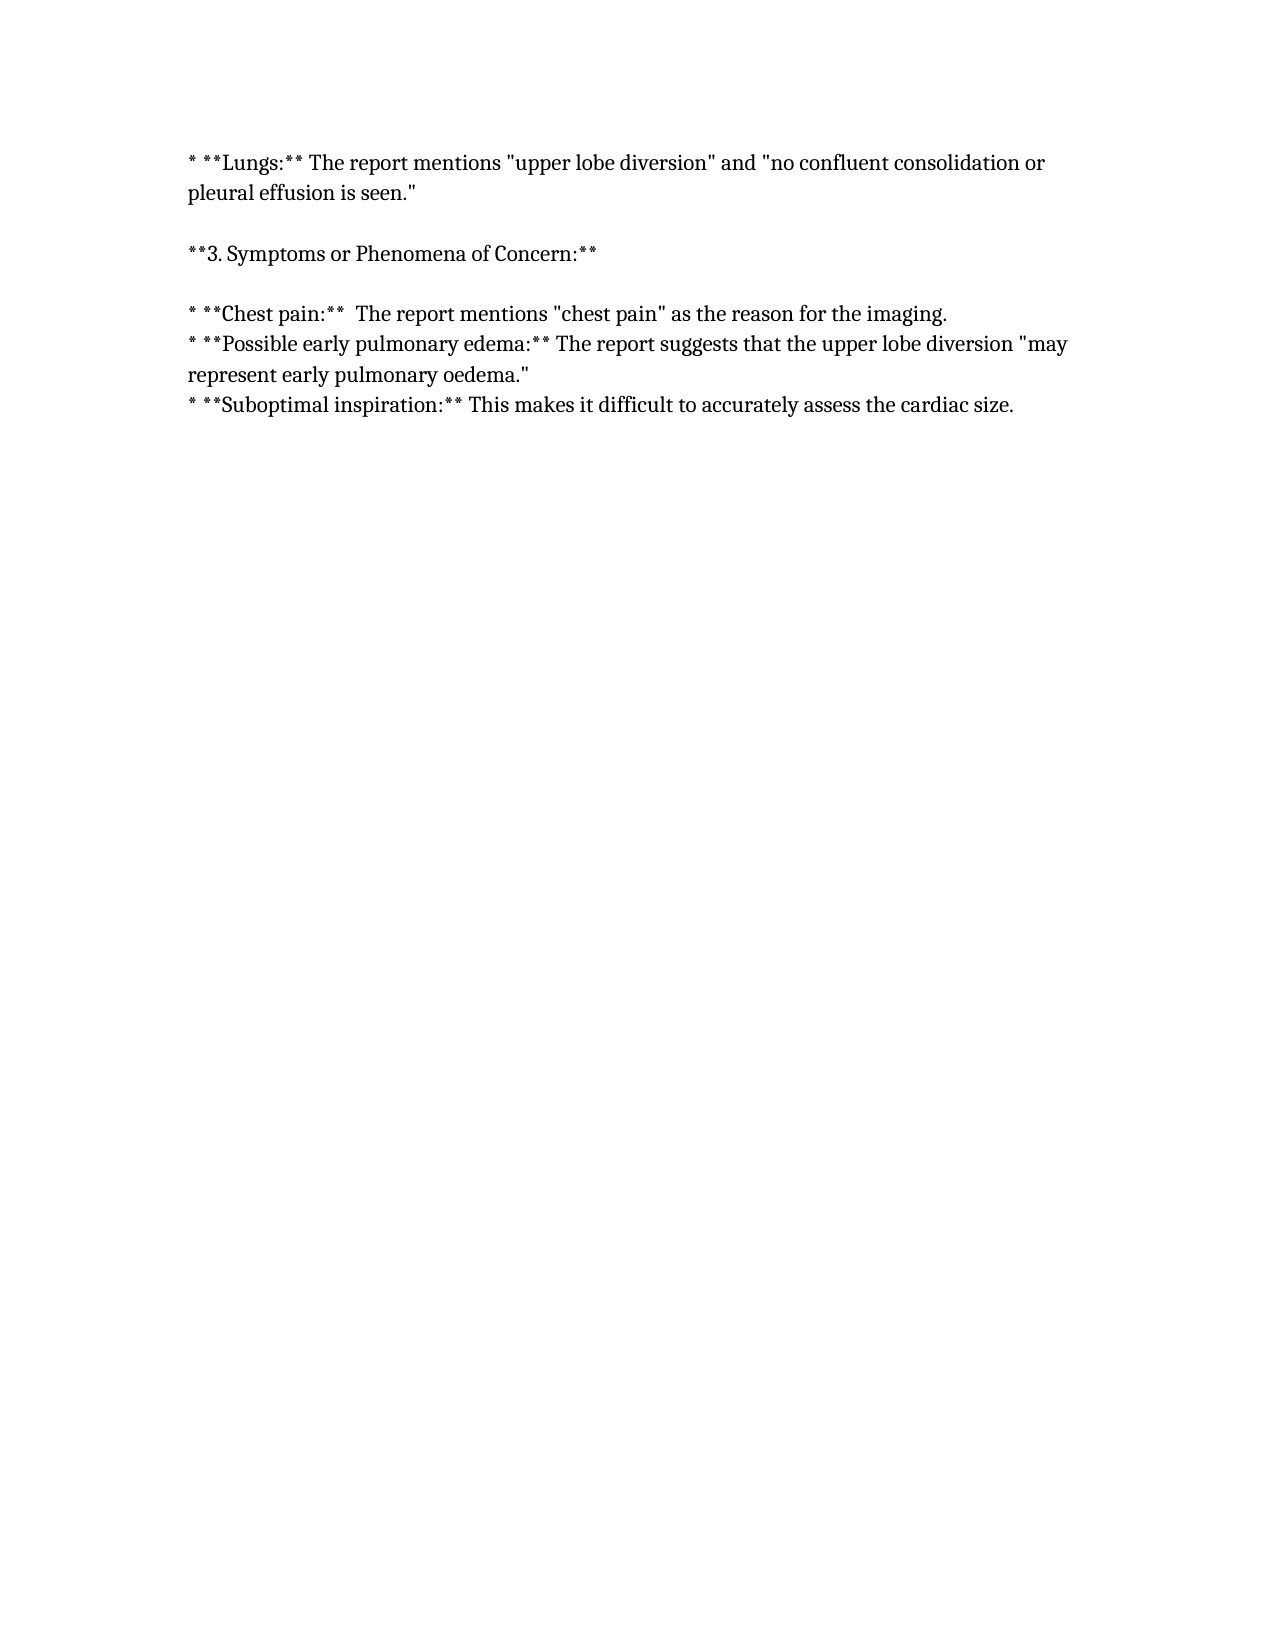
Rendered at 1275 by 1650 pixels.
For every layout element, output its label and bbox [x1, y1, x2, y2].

text [187, 150, 1087, 418]
